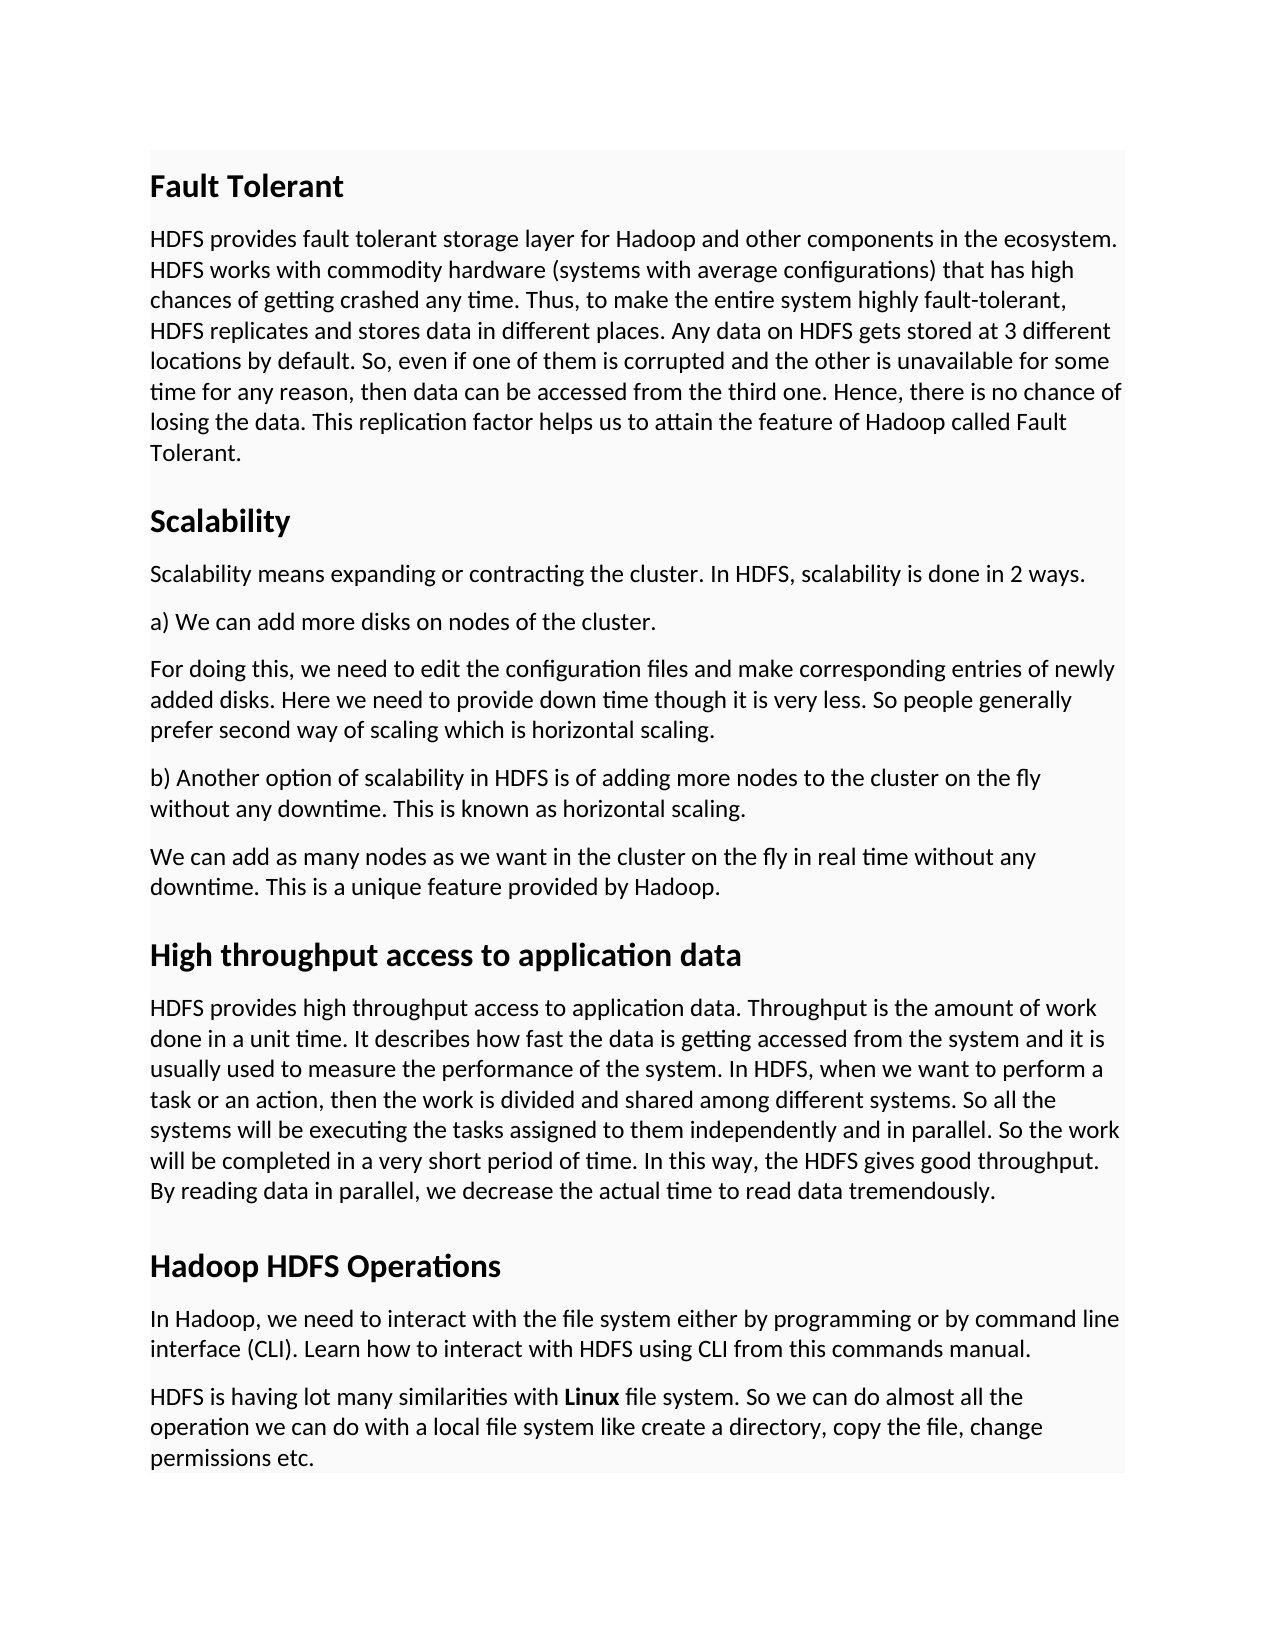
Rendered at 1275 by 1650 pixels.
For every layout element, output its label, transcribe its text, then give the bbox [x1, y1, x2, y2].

text HDFS provides fault tolerant storage layer for Hadoop and other components in the ecosystem. HDFS works with commodity hardware (systems with average configurations) that has high chances of getting crashed any time. Thus, to make the entire system highly fault-tolerant, HDFS replicates and stores data in different places. Any data on HDFS gets stored at 3 different locations by default. So, even if one of them is corrupted and the other is unavailable for some time for any reason, then data can be accessed from the third one. Hence, there is no chance of losing the data. This replication factor helps us to attain the feature of Hadoop called Fault Tolerant. [150, 223, 1125, 468]
text a) We can add more disks on nodes of the cluster. [150, 606, 1125, 636]
subtitle Scalability [150, 485, 1125, 541]
text b) Another option of scalability in HDFS is of adding more nodes to the cluster on the fly without any downtime. This is known as horizontal scaling. [150, 762, 1125, 823]
subtitle Fault Tolerant [150, 150, 1125, 206]
text For doing this, we need to edit the configuration files and make corresponding entries of newly added disks. Here we need to provide down time though it is very less. So people generally prefer second way of scaling which is horizontal scaling. [150, 654, 1125, 745]
text We can add as many nodes as we want in the cluster on the fly in real time without any downtime. This is a unique feature provided by Hadoop. [150, 841, 1125, 902]
text HDFS provides high throughput access to application data. Throughput is the amount of work done in a unit time. It describes how fast the data is getting accessed from the system and it is usually used to measure the performance of the system. In HDFS, when we want to perform a task or an action, then the work is divided and shared among different systems. So all the systems will be executing the tasks assigned to them independently and in parallel. So the work will be completed in a very short period of time. In this way, the HDFS gives good throughput. By reading data in parallel, we decrease the actual time to read data tremendously. [150, 992, 1125, 1206]
subtitle Hadoop HDFS Operations [150, 1223, 1125, 1286]
subtitle High throughput access to application data [150, 919, 1125, 975]
text HDFS is having lot many similarities with Linux file system. So we can do almost all the operation we can do with a local file system like create a directory, copy the file, change permissions etc. [150, 1381, 1125, 1473]
text In Hadoop, we need to interact with the file system either by programming or by command line interface (CLI). Learn how to interact with HDFS using CLI from this commands manual. [150, 1303, 1125, 1364]
text Scalability means expanding or contracting the cluster. In HDFS, scalability is done in 2 ways. [150, 558, 1125, 589]
